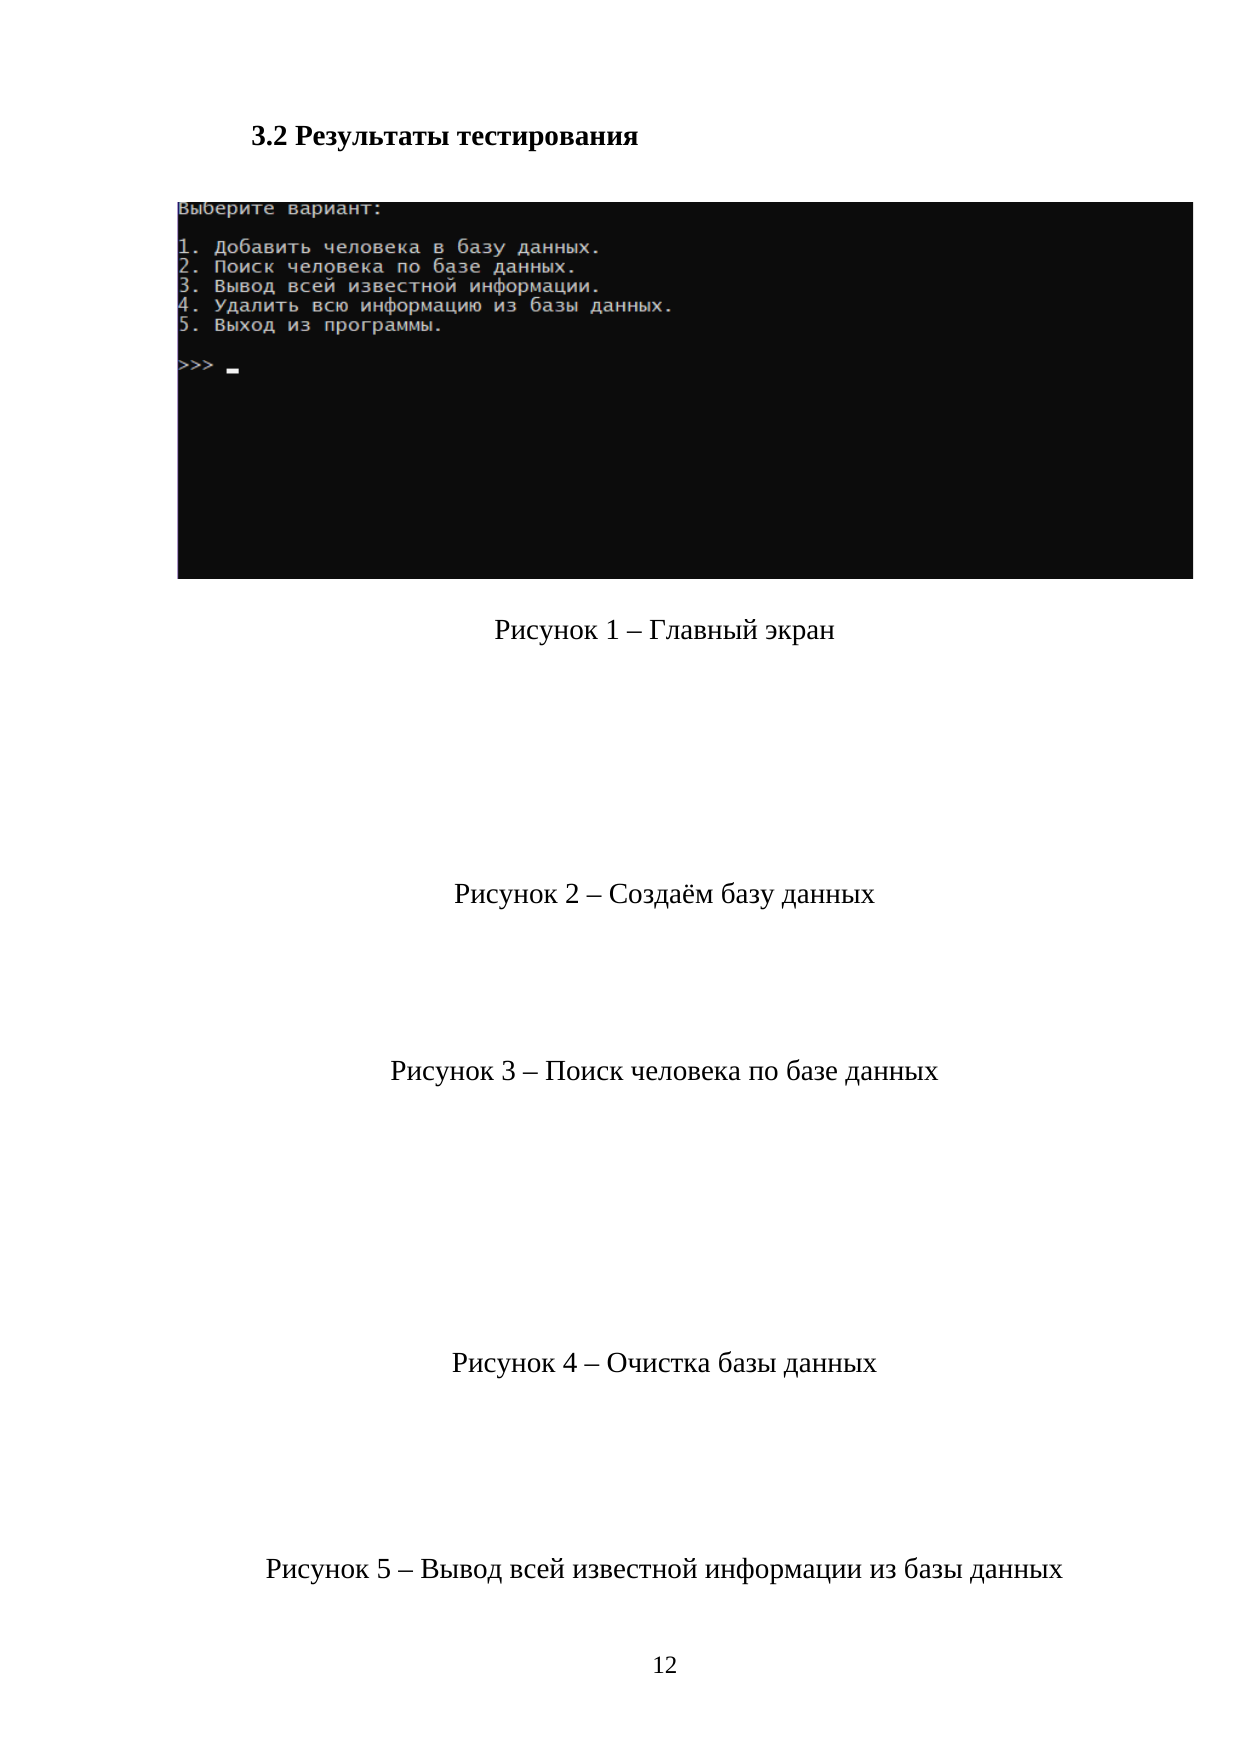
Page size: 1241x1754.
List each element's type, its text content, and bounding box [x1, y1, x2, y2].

text 3.2 Результаты тестирования [177, 118, 1152, 152]
picture [177, 202, 1194, 579]
text Рисунок 2 – Создаём базу данных [177, 876, 1152, 909]
text Рисунок 3 – Поиск человека по базе данных [177, 1053, 1152, 1087]
text Рисунок 1 – Главный экран [177, 612, 1152, 646]
text Рисунок 4 – Очистка базы данных [177, 1346, 1152, 1379]
text Рисунок 5 – Вывод всей известной информации из базы данных [177, 1552, 1152, 1585]
